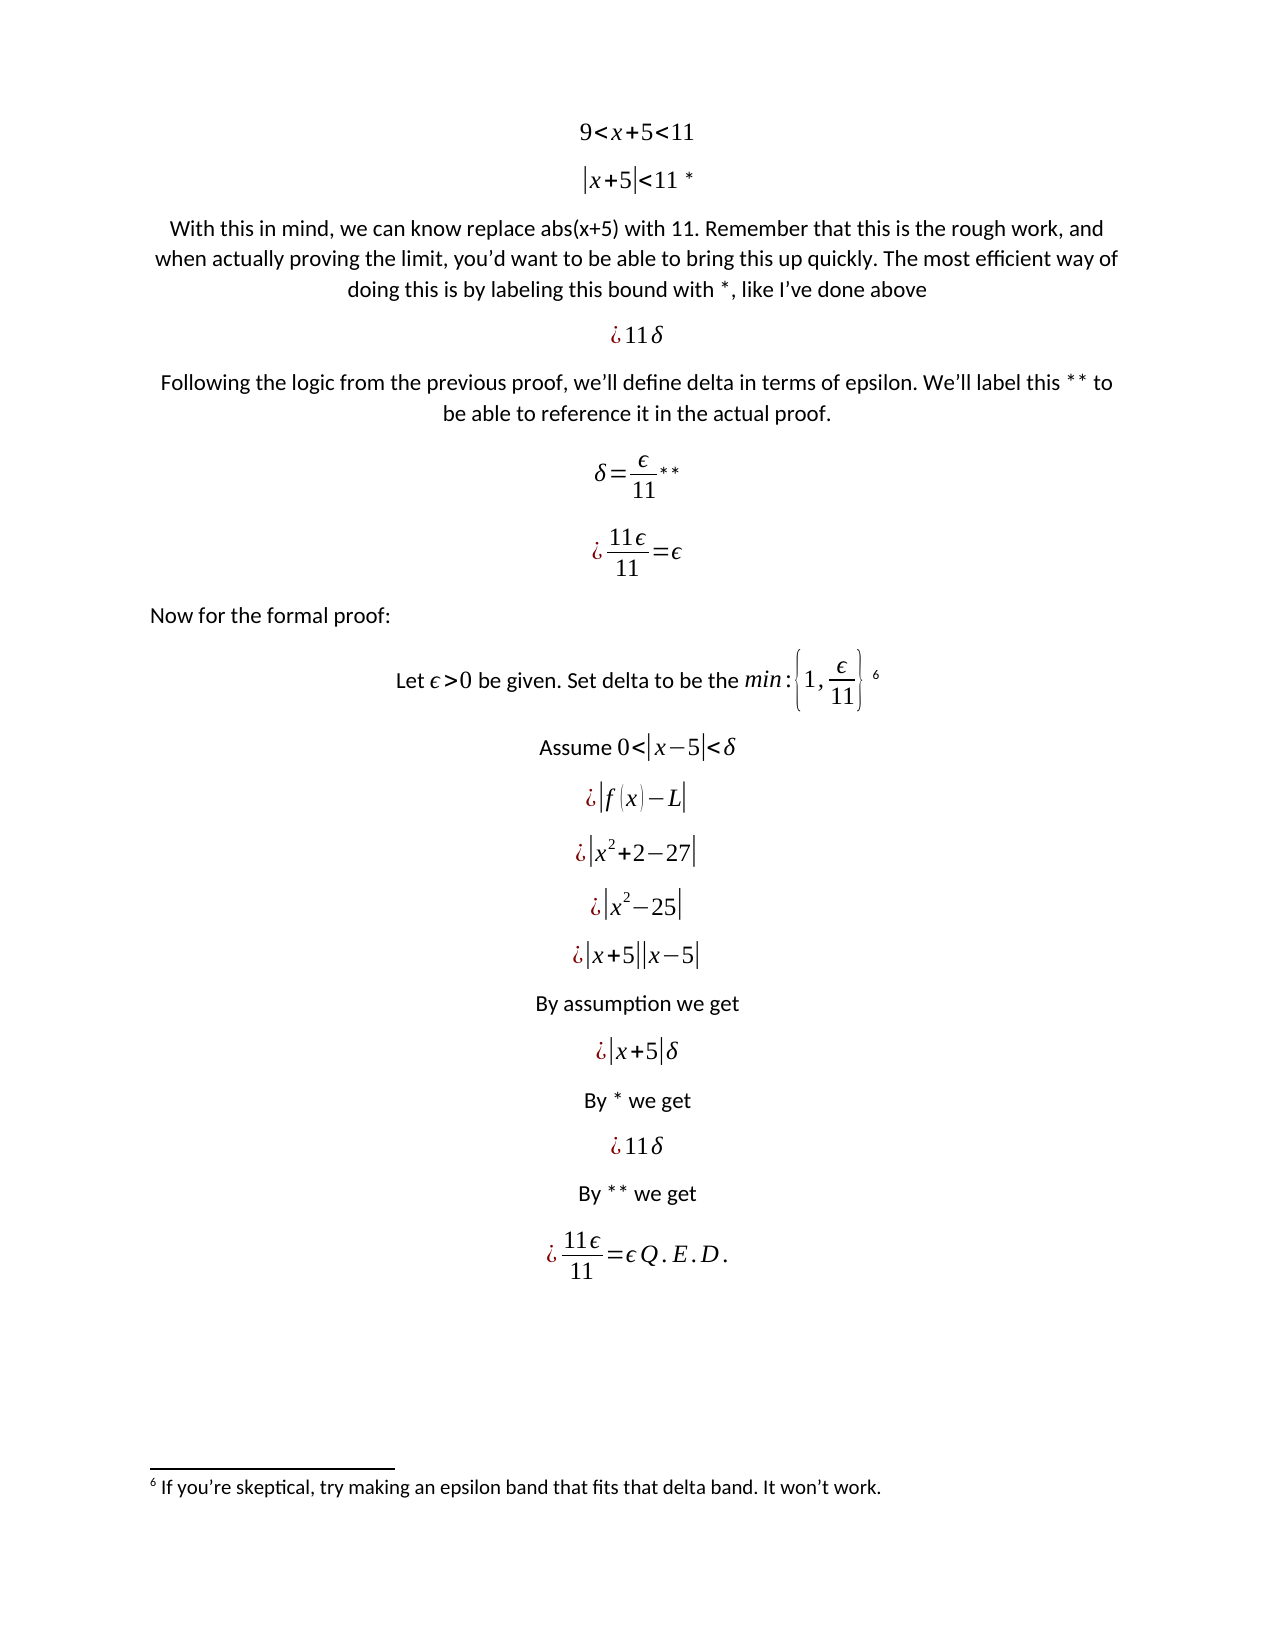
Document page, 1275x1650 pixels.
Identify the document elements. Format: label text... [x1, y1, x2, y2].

text By * we get [150, 1086, 1125, 1114]
text * [150, 165, 1125, 196]
text ** [150, 446, 1125, 504]
text Assume [150, 732, 1125, 762]
text Now for the formal proof: [150, 601, 1125, 629]
text Let be given. Set delta to be the [150, 648, 1125, 713]
text By assumption we get [150, 989, 1125, 1018]
text With this in mind, we can know replace abs(x+5) with 11. Remember that this is the rough work, and when actually proving the limit, you’d want to be able to bring this up quickly. The most efficient way of doing this is by labeling this bound with *, like I’ve done above [150, 214, 1125, 303]
text By ** we get [150, 1179, 1125, 1208]
text Following the logic from the previous proof, we’ll define delta in terms of epsilon. We’ll label this ** to be able to reference it in the actual proof. [150, 368, 1125, 427]
